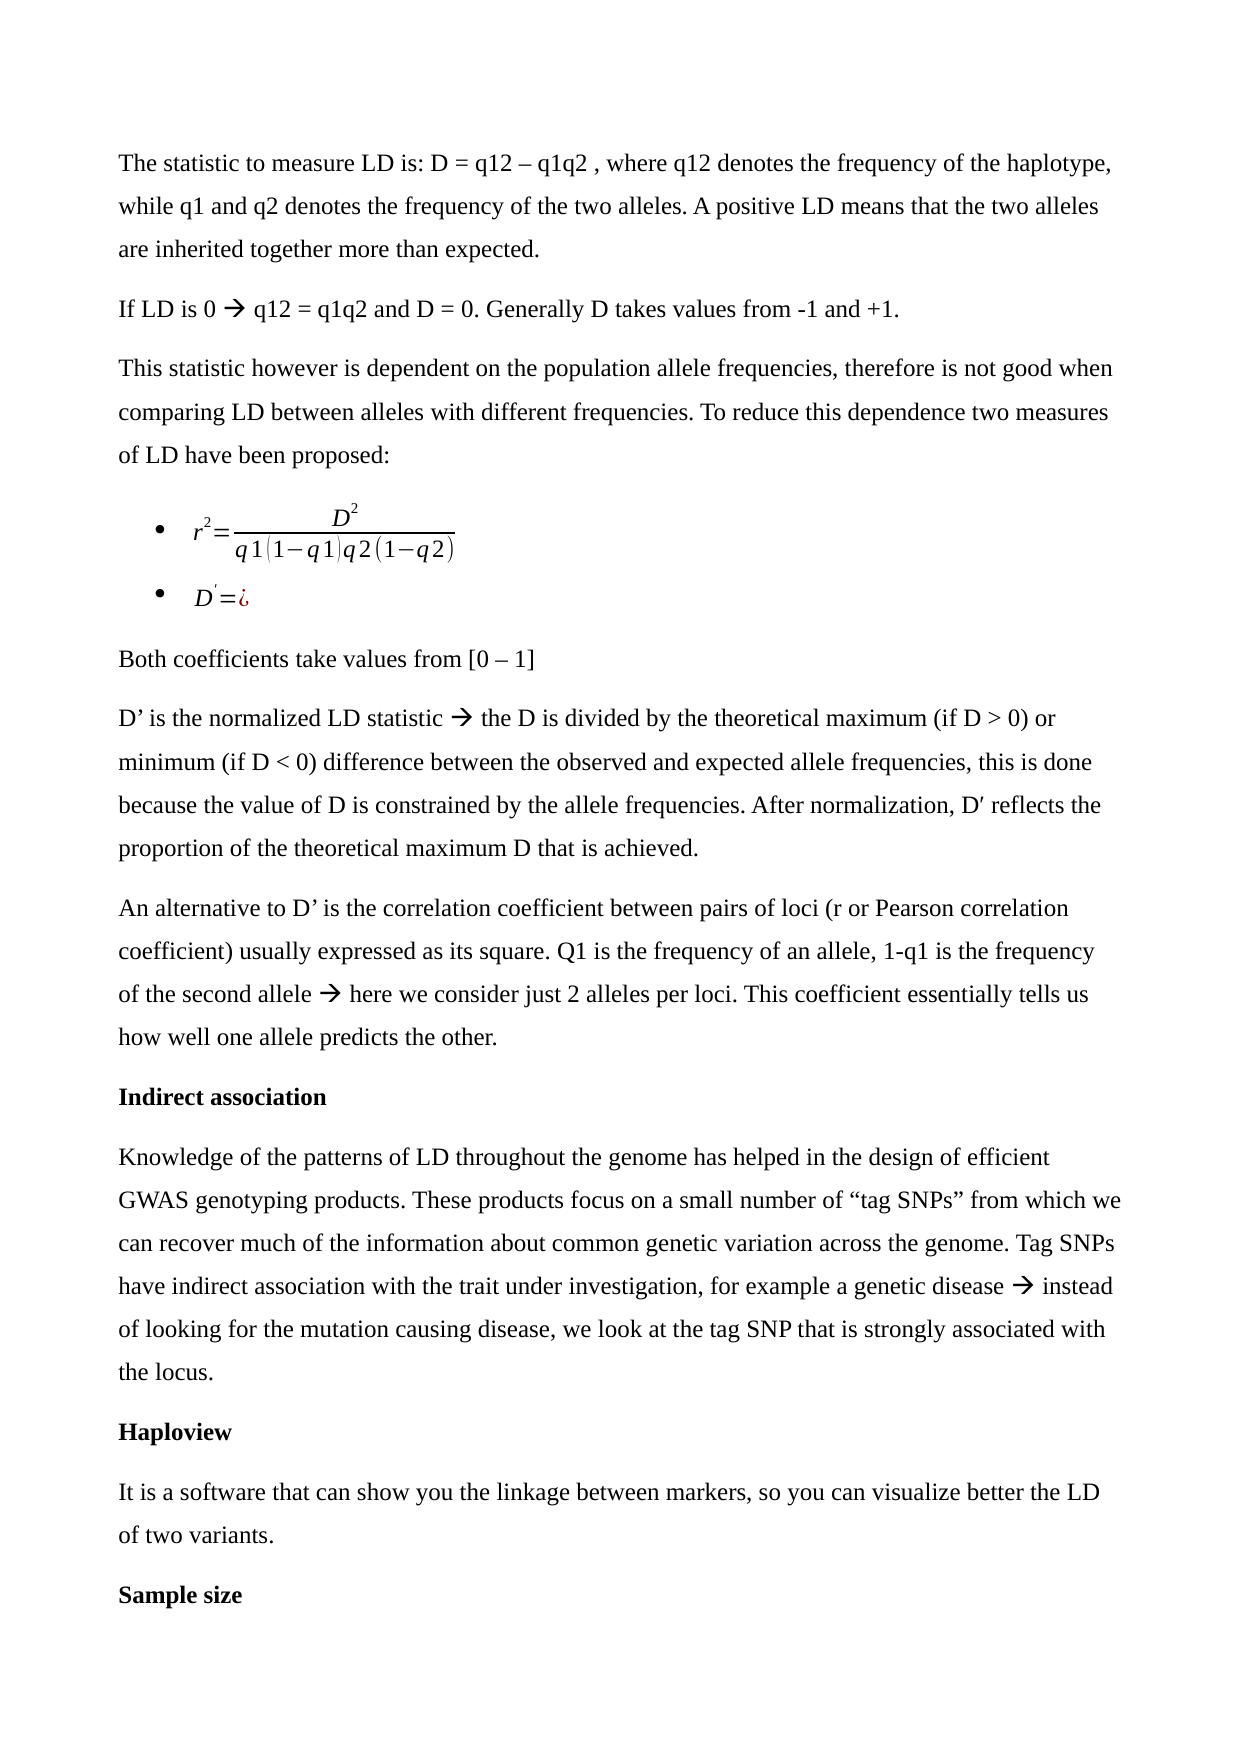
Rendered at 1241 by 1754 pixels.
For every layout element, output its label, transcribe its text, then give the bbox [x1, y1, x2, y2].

text Indirect association [118, 1082, 1122, 1111]
text Both coefficients take values from [0 – 1] [118, 644, 1122, 672]
text Haploview [118, 1417, 1122, 1446]
text D’ is the normalized LD statistic the D is divided by the theoretical maximum (if D > 0) or minimum (if D < 0) difference between the observed and expected allele frequencies, this is done because the value of D is constrained by the allele frequencies. After normalization, D′ reflects the proportion of the theoretical maximum D that is achieved. [118, 703, 1122, 862]
text If LD is 0 q12 = q1q2 and D = 0. Generally D takes values from -1 and +1. [118, 294, 1122, 322]
text Knowledge of the patterns of LD throughout the genome has helped in the design of efficient GWAS genotyping products. These products focus on a small number of “tag SNPs” from which we can recover much of the information about common genetic variation across the genome. Tag SNPs have indirect association with the trait under investigation, for example a genetic disease instead of looking for the mutation causing disease, we look at the tag SNP that is strongly associated with the locus. [118, 1142, 1122, 1386]
text An alternative to D’ is the correlation coefficient between pairs of loci (r or Pearson correlation coefficient) usually expressed as its square. Q1 is the frequency of an allele, 1-q1 is the frequency of the second allele here we consider just 2 alleles per loci. This coefficient essentially tells us how well one allele predicts the other. [118, 893, 1122, 1051]
text The statistic to measure LD is: D = q12 – q1q2 , where q12 denotes the frequency of the haplotype, while q1 and q2 denotes the frequency of the two alleles. A positive LD means that the two alleles are inherited together more than expected. [118, 148, 1122, 263]
text This statistic however is dependent on the population allele frequencies, therefore is not good when comparing LD between alleles with different frequencies. To reduce this dependence two measures of LD have been proposed: [118, 353, 1122, 468]
text It is a software that can show you the linkage between markers, so you can visualize better the LD of two variants. [118, 1477, 1122, 1549]
text Sample size [118, 1580, 1122, 1608]
